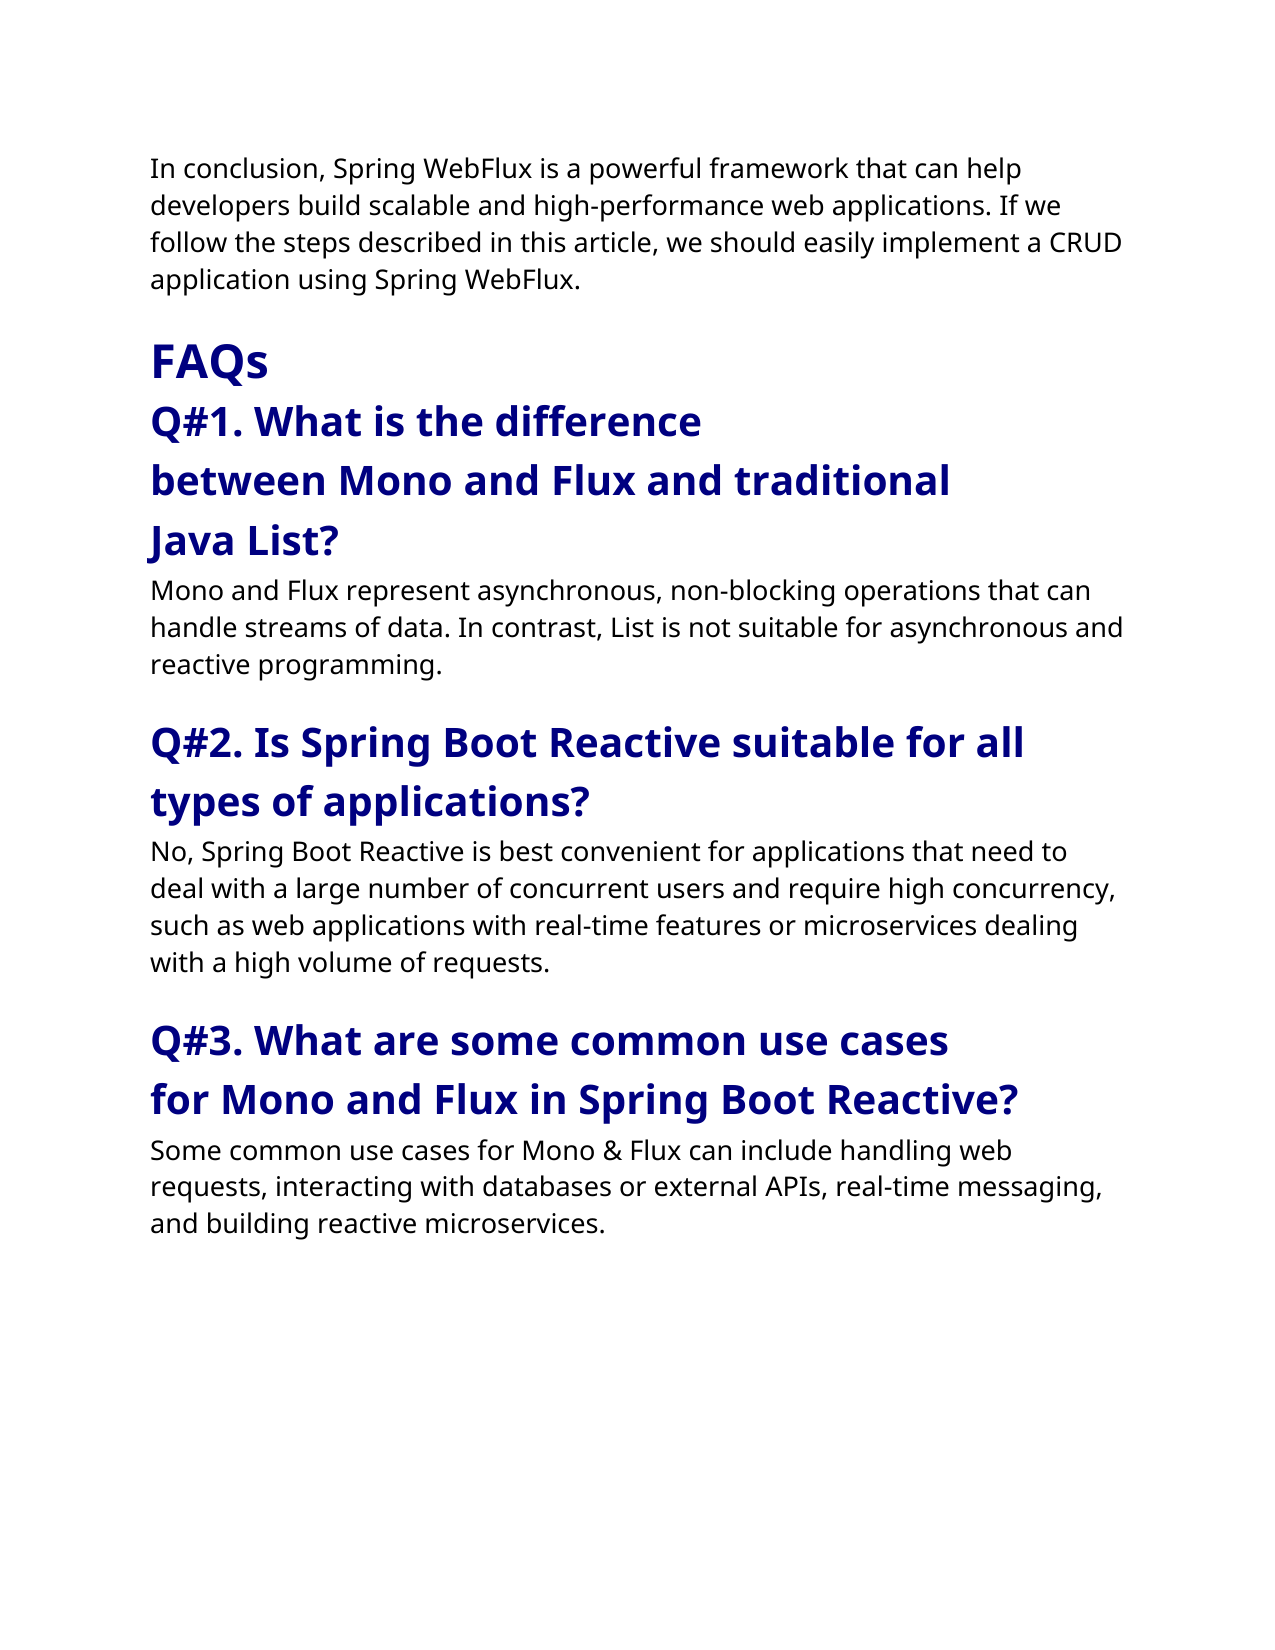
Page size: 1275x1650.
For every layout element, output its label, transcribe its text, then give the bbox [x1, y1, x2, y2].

subtitle FAQs [150, 329, 1125, 393]
text No, Spring Boot Reactive is best convenient for applications that need to deal with a large number of concurrent users and require high concurrency, such as web applications with real-time features or microservices dealing with a high volume of requests. [150, 833, 1125, 980]
subtitle Q#3. What are some common use cases for Mono and Flux in Spring Boot Reactive? [150, 1012, 1125, 1127]
text Mono and Flux represent asynchronous, non-blocking operations that can handle streams of data. In contrast, List is not suitable for asynchronous and reactive programming. [150, 572, 1125, 682]
text In conclusion, Spring WebFlux is a powerful framework that can help developers build scalable and high-performance web applications. If we follow the steps described in this article, we should easily implement a CRUD application using Spring WebFlux. [150, 150, 1125, 297]
subtitle Q#1. What is the difference between Mono and Flux and traditional Java List? [150, 393, 1125, 567]
text Some common use cases for Mono & Flux can include handling web requests, interacting with databases or external APIs, real-time messaging, and building reactive microservices. [150, 1131, 1125, 1242]
subtitle Q#2. Is Spring Boot Reactive suitable for all types of applications? [150, 713, 1125, 828]
